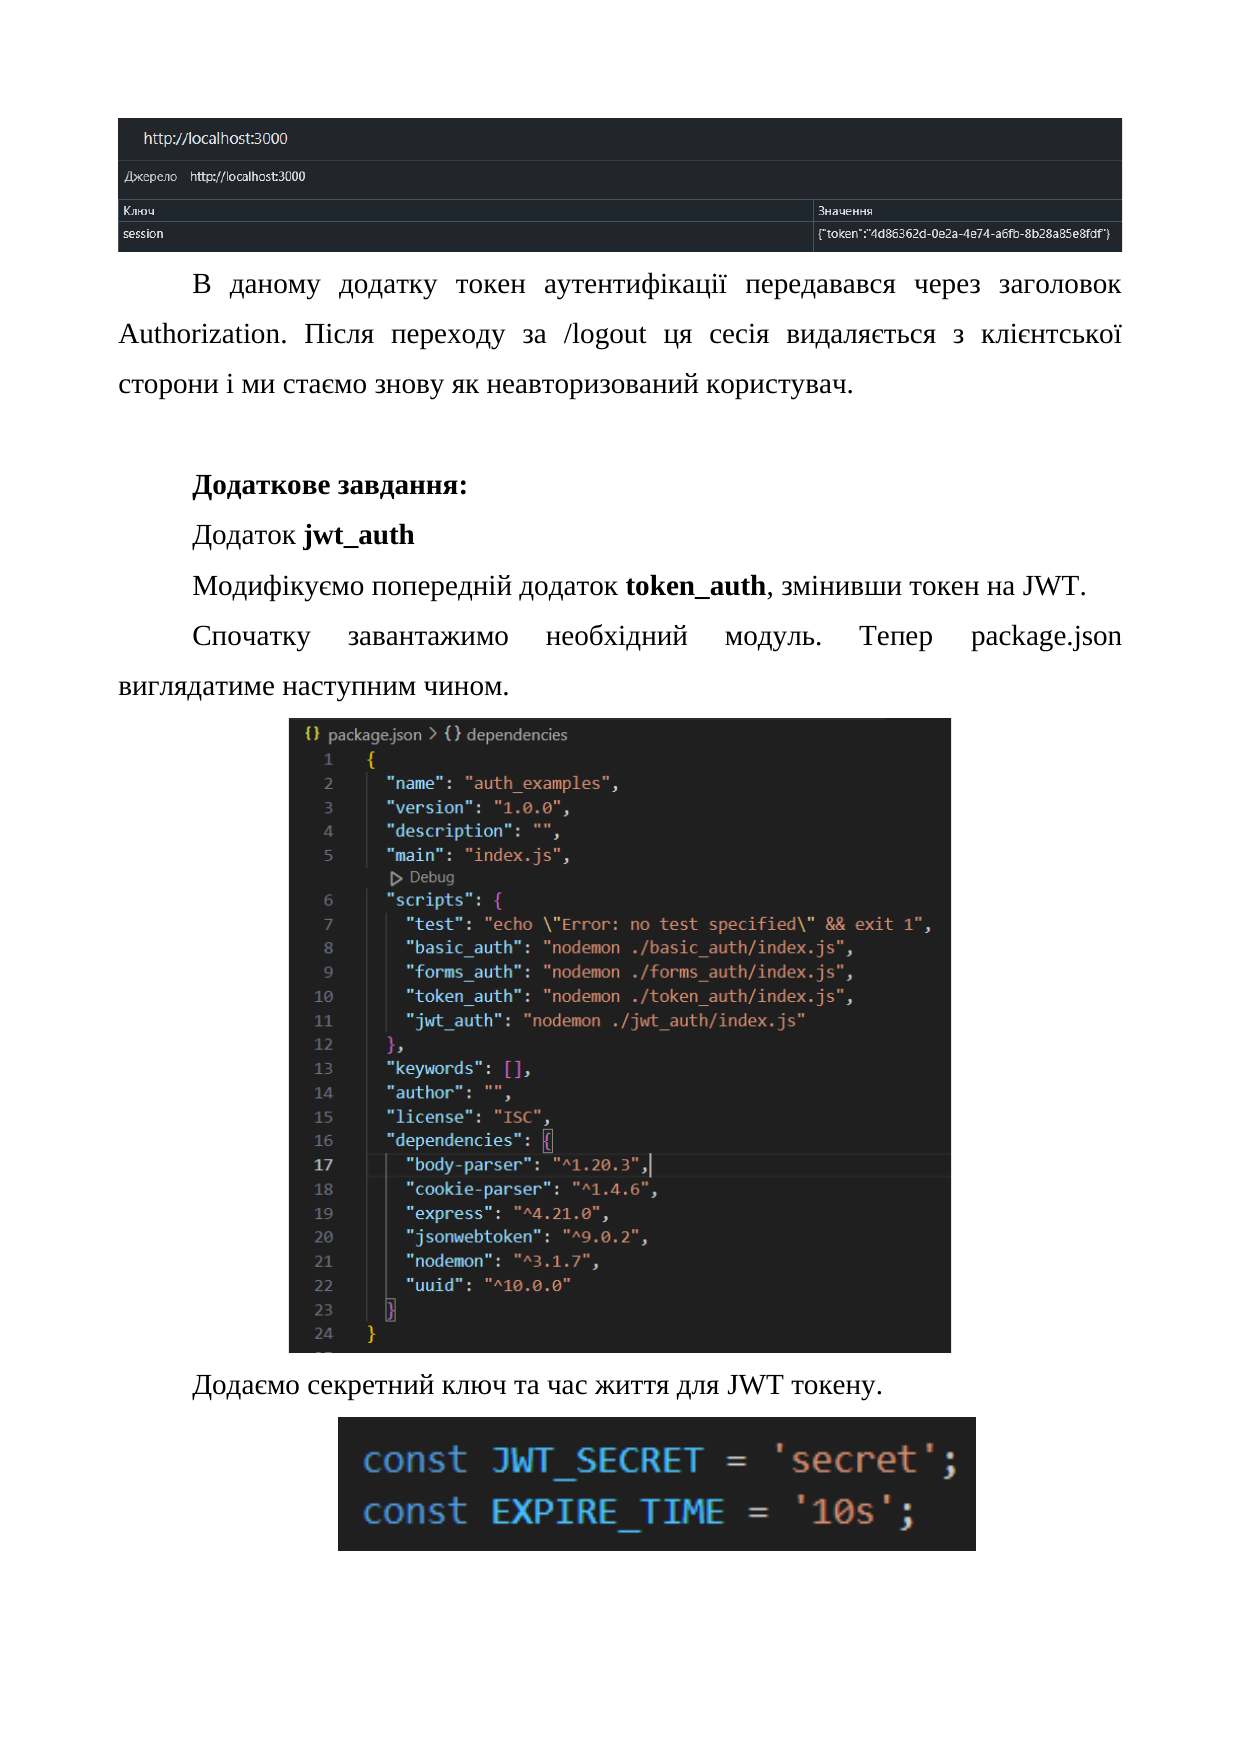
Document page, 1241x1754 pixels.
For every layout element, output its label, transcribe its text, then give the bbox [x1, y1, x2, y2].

picture [288, 718, 952, 1353]
picture [338, 1417, 976, 1551]
text Додаткове завдання: [118, 467, 1122, 501]
text Модифікуємо попередній додаток token_auth, змінивши токен на JWT. [118, 568, 1122, 601]
text Спочатку завантажимо необхідний модуль. Тепер package.json виглядатиме наступним чином. [118, 618, 1122, 702]
text Додаток jwt_auth [118, 517, 1122, 551]
text В даному додатку токен аутентифікації передавався через заголовок Authorization. Після переходу за /logout ця сесія видаляється з клієнтської сторони і ми стаємо знову як неавторизований користувач. [118, 266, 1122, 400]
picture [118, 118, 1123, 252]
text Додаємо секретний ключ та час життя для JWT токену. [118, 1367, 1122, 1401]
